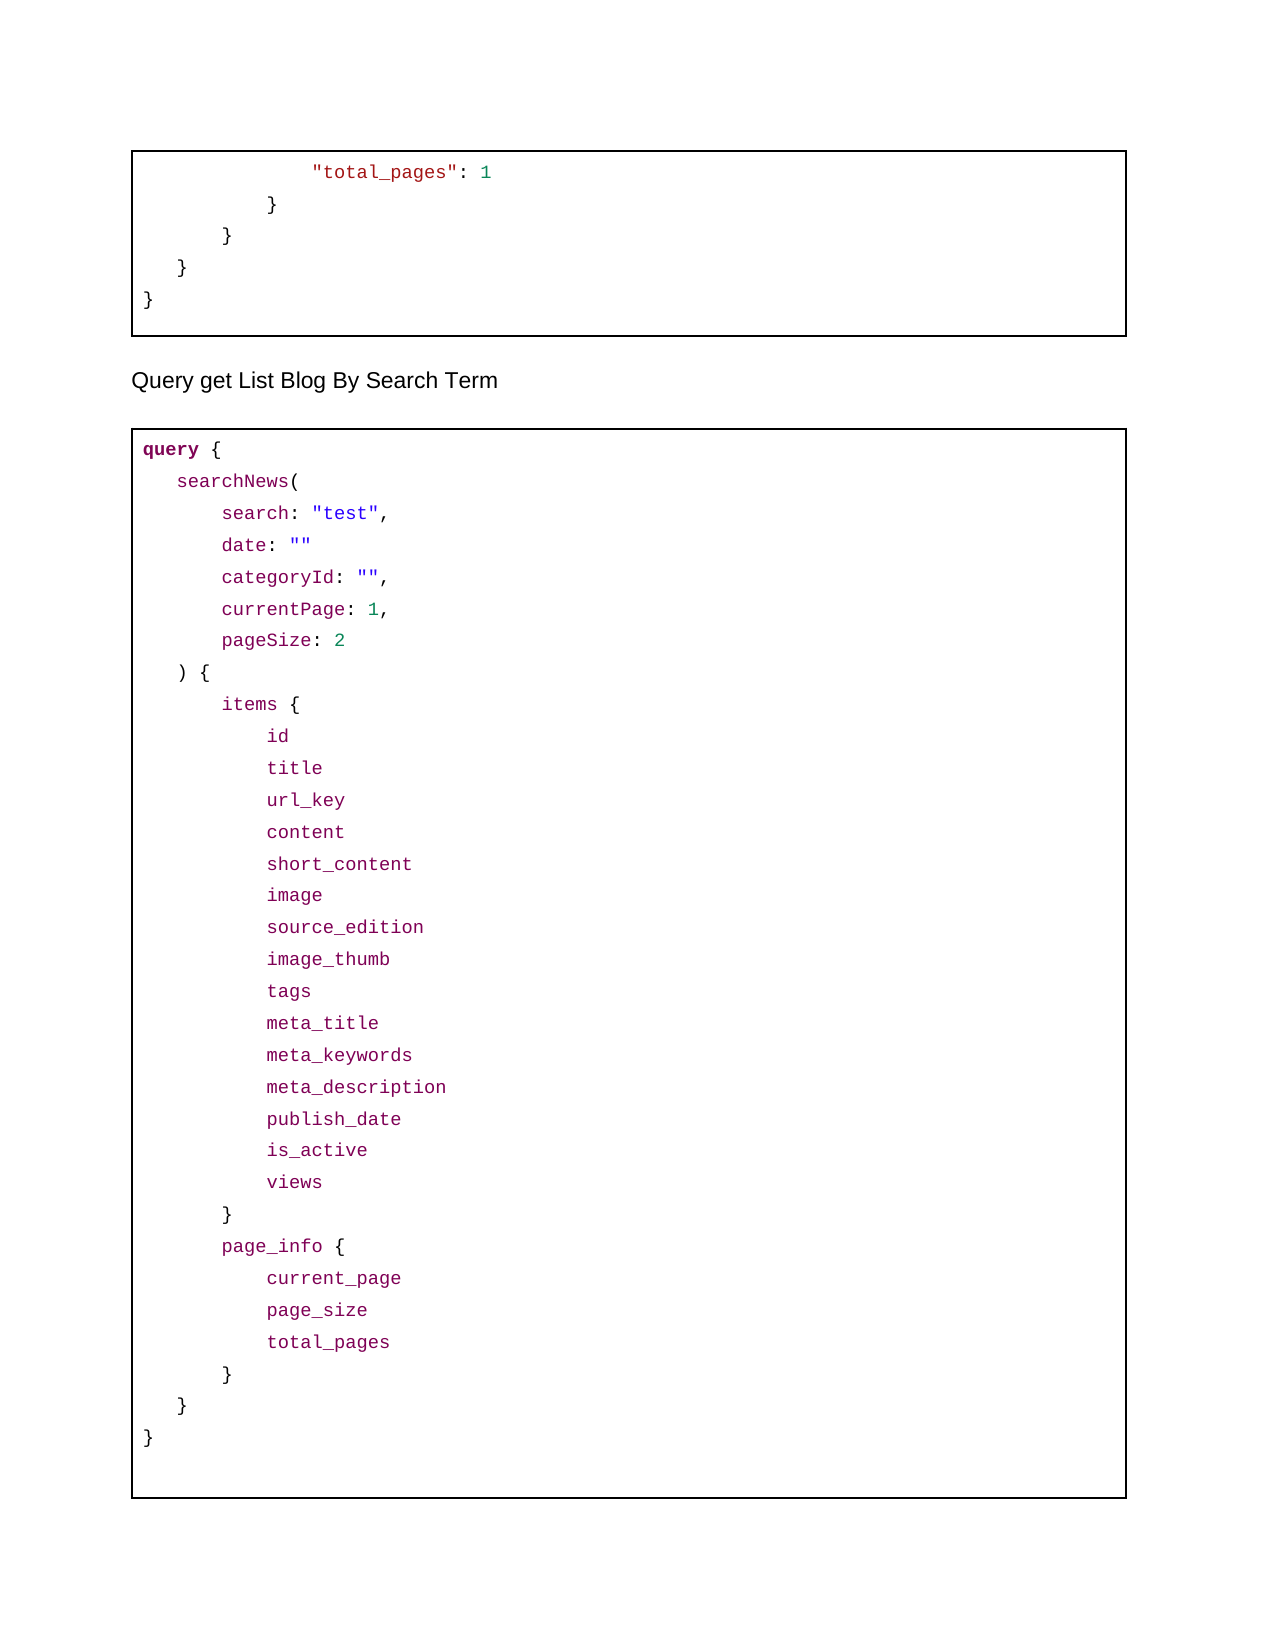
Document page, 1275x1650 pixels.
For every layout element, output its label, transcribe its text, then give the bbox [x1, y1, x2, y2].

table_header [133, 152, 1125, 335]
text Query get List Blog By Search Term [131, 367, 1125, 393]
table_header query { searchNews( search: "test", date: "" categoryId: "", currentPage: 1, pageSize: 2 ) { items { id title url_key content short_content image source_edition image_thumb tags meta_title meta_keywords meta_description publish_date is_active views } page_info { current_page page_size total_pages } } } [133, 430, 1125, 1497]
